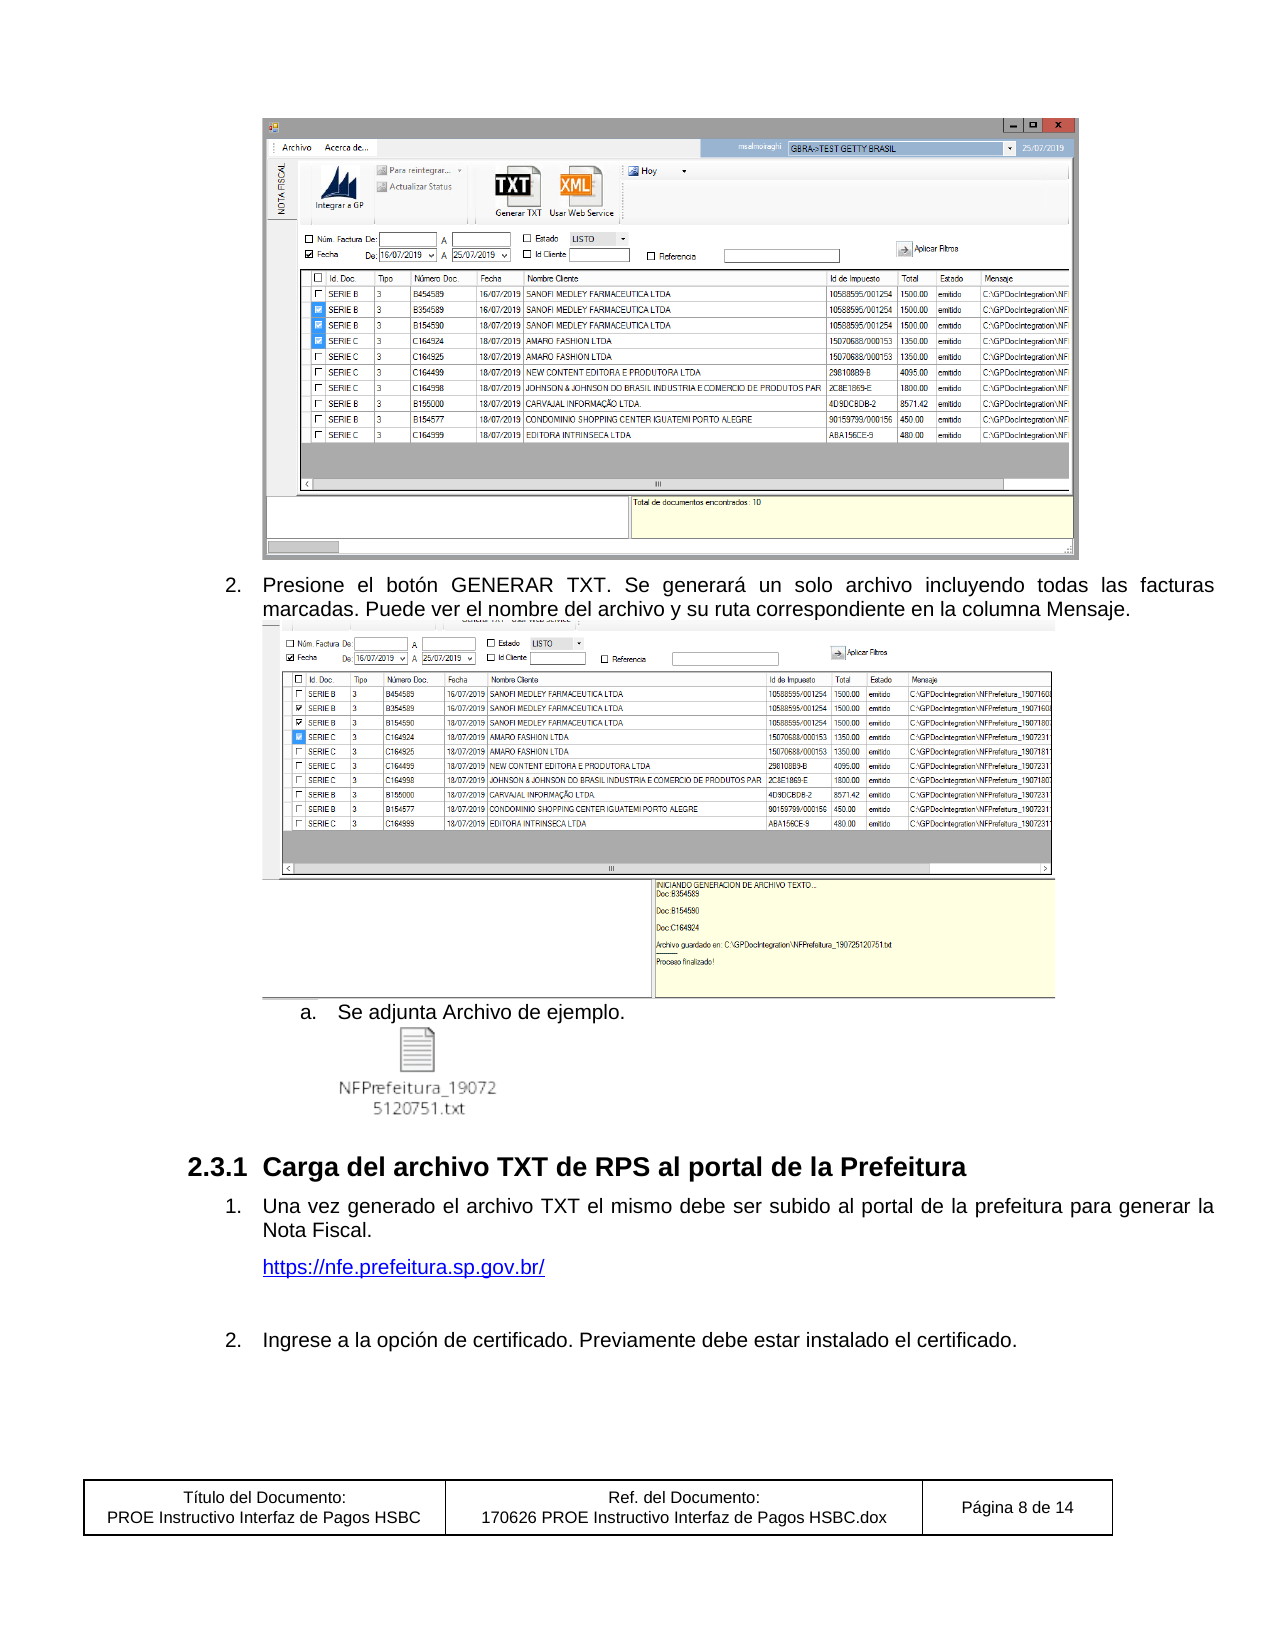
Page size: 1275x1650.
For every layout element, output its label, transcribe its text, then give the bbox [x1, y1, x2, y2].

list Ingrese a la opción de certificado. Previamente debe estar instalado el certificado. [225, 1328, 1216, 1352]
list Una vez generado el archivo TXT el mismo debe ser subido al portal de la prefeitura para generar la Nota Fiscal. [225, 1194, 1216, 1242]
subtitle Carga del archivo TXT de RPS al portal de la Prefeitura [187, 1151, 1216, 1182]
list Se adjunta Archivo de ejemplo. [300, 1000, 1216, 1024]
list Presione el botón GENERAR TXT. Se generará un solo archivo incluyendo todas las facturas marcadas. Puede ver el nombre del archivo y su ruta correspondiente en la columna Mensaje. [225, 573, 1216, 621]
picture [262, 118, 1079, 560]
text https://nfe.prefeitura.sp.gov.br/ [262, 1255, 1216, 1279]
picture [262, 620, 1056, 1000]
